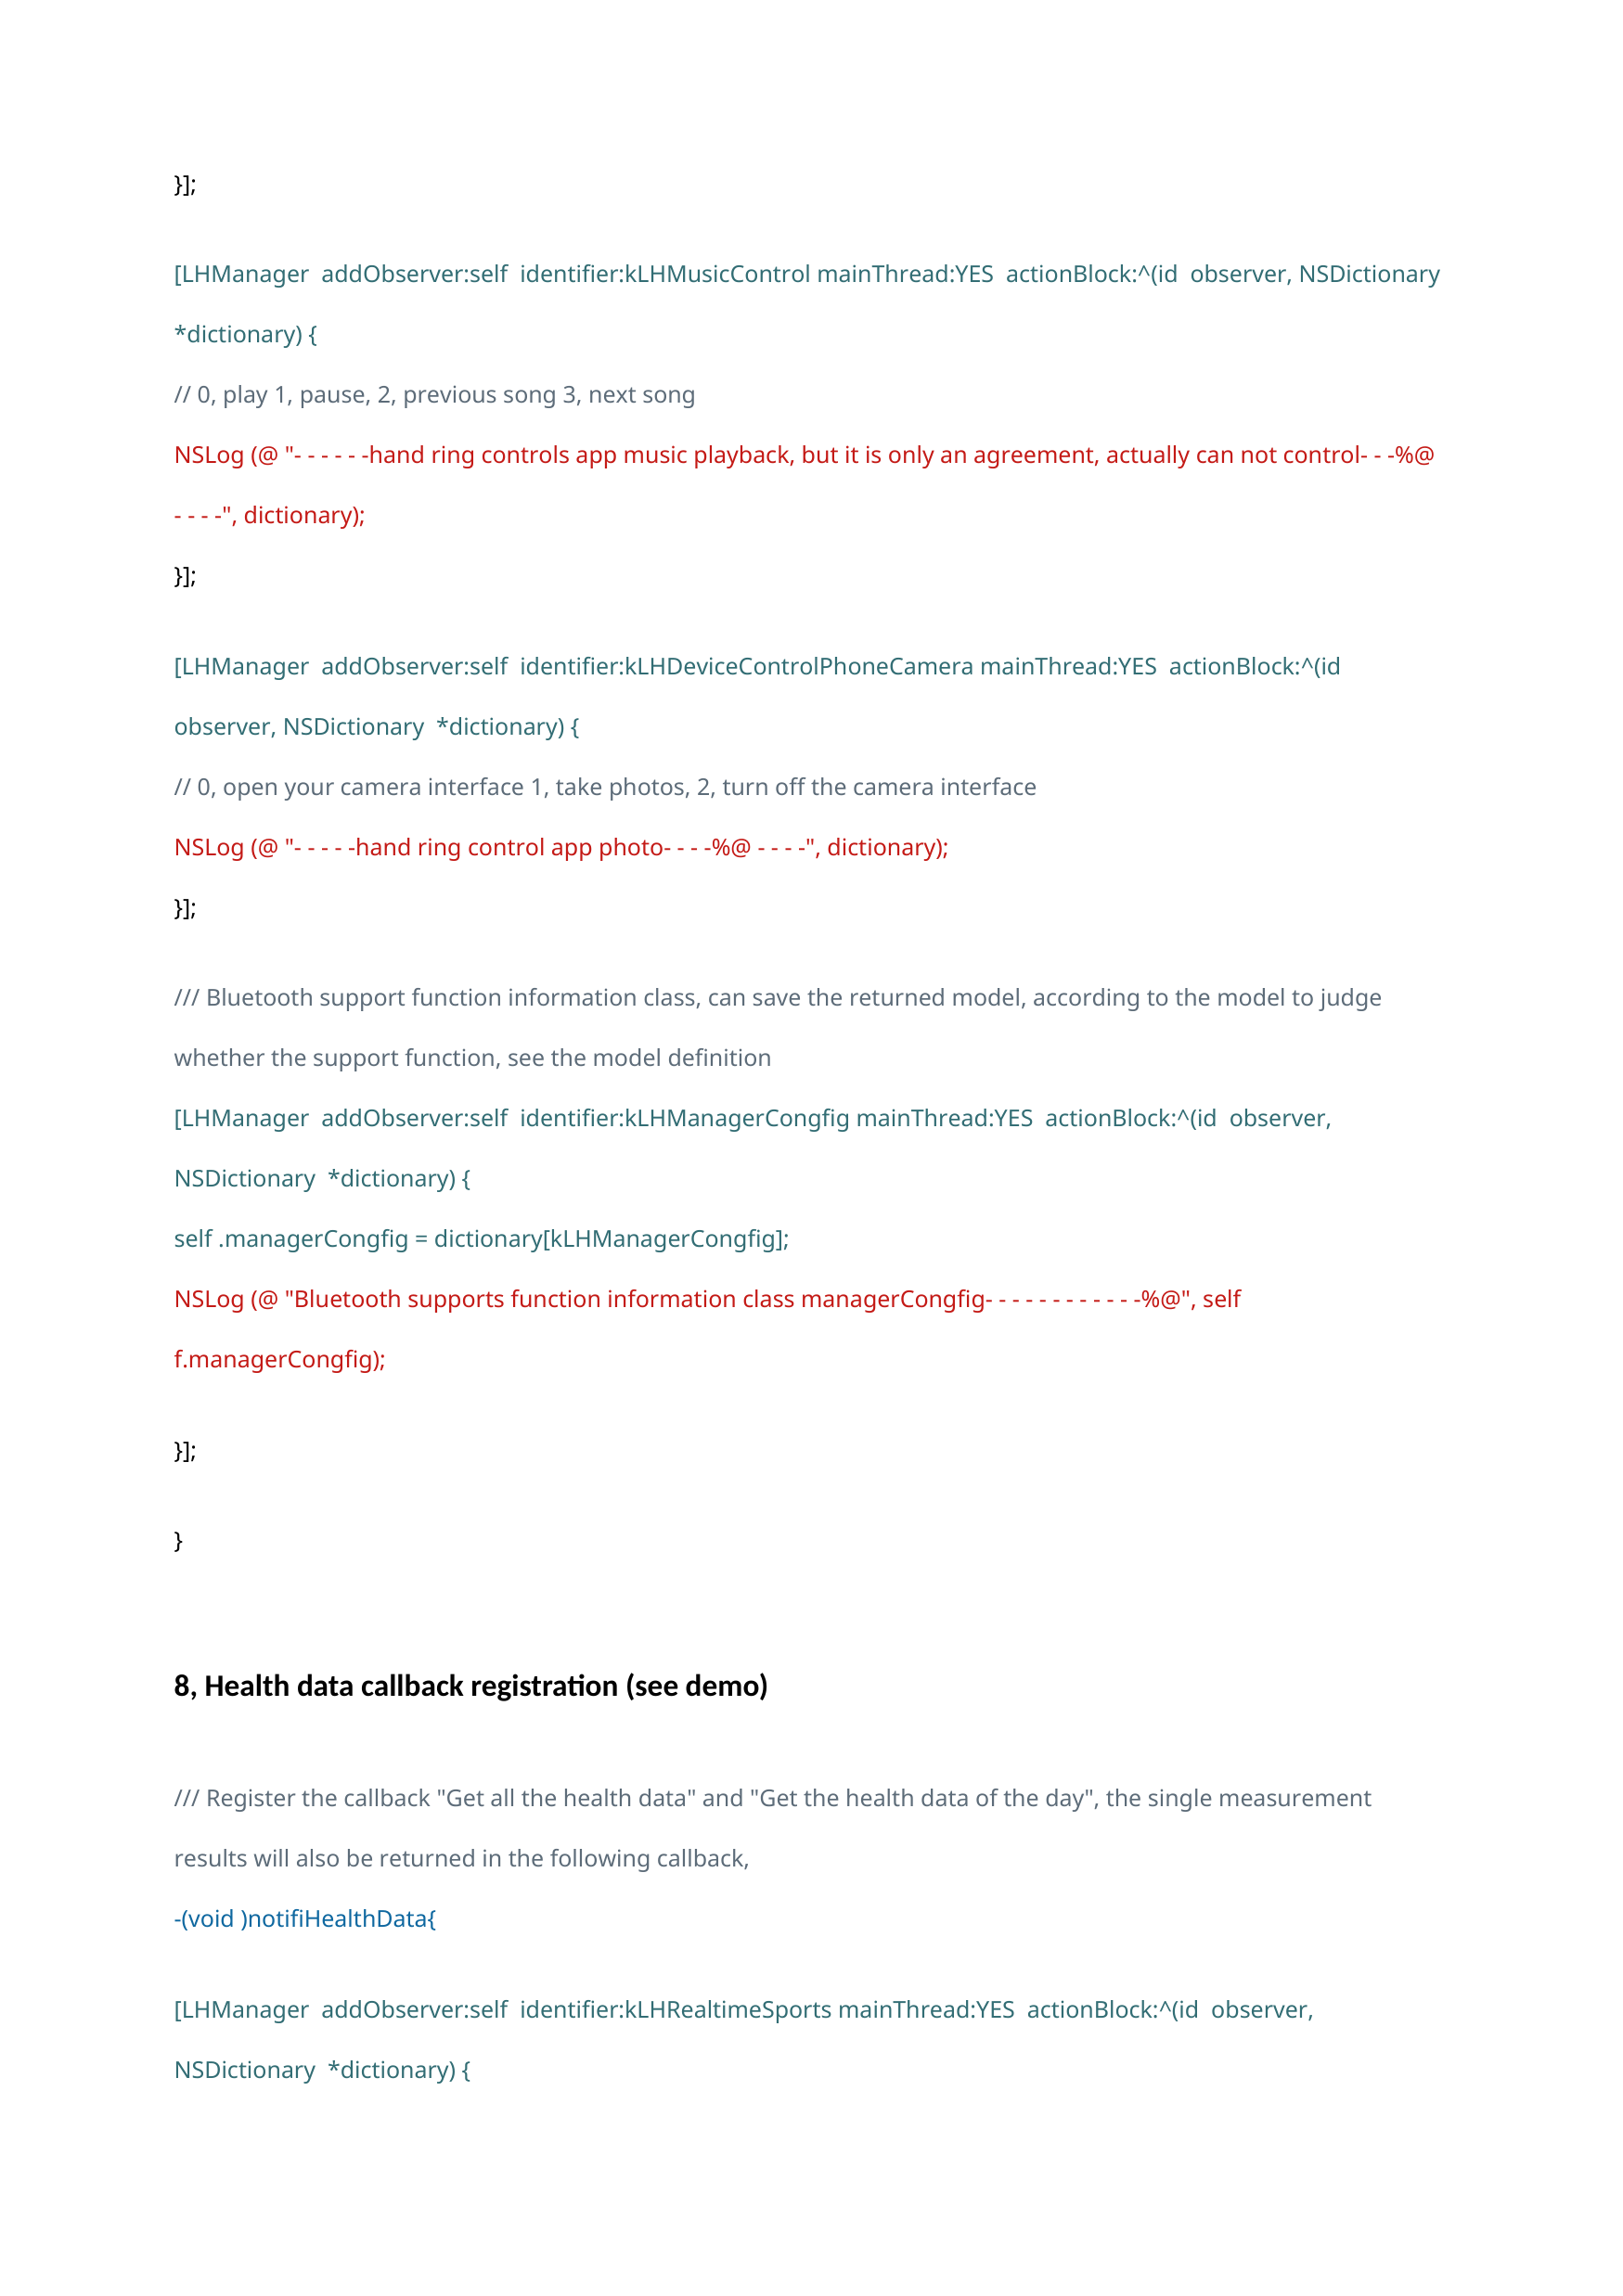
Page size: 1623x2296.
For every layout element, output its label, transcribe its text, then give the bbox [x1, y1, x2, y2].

subtitle 8, Health data callback registration (see demo) [174, 1655, 1449, 1715]
text /// Bluetooth support function information class, can save the returned model, according to the model to judge whether the support function, see the model definition [174, 967, 1449, 1087]
text [LHManager addObserver:self identifier:kLHDeviceControlPhoneCamera mainThread:YES actionBlock:^(id observer, NSDictionary *dictionary) { [174, 635, 1449, 756]
text } [174, 1509, 1449, 1570]
text NSLog (@ "- - - - - -hand ring controls app music playback, but it is only an agreement, actually can not control- - -%@ - - - -", dictionary); [174, 424, 1449, 545]
text }]; [174, 877, 1449, 937]
text }]; [174, 1419, 1449, 1480]
text self .managerCongfig = dictionary[kLHManagerCongfig]; [174, 1208, 1449, 1268]
text NSLog (@ "Bluetooth supports function information class managerCongfig- - - - - - - - - - - -%@", self f.managerCongfig); [174, 1268, 1449, 1389]
text [LHManager addObserver:self identifier:kLHRealtimeSports mainThread:YES actionBlock:^(id observer, NSDictionary *dictionary) { [174, 1979, 1449, 2099]
text // 0, play 1, pause, 2, previous song 3, next song [174, 364, 1449, 424]
text [LHManager addObserver:self identifier:kLHManagerCongfig mainThread:YES actionBlock:^(id observer, NSDictionary *dictionary) { [174, 1087, 1449, 1208]
text /// Register the callback "Get all the health data" and "Get the health data of the day", the single measurement results will also be returned in the following callback, [174, 1768, 1449, 1889]
text }]; [174, 545, 1449, 605]
text [LHManager addObserver:self identifier:kLHMusicControl mainThread:YES actionBlock:^(id observer, NSDictionary *dictionary) { [174, 243, 1449, 364]
text // 0, open your camera interface 1, take photos, 2, turn off the camera interface [174, 756, 1449, 816]
text }]; [174, 153, 1449, 213]
text -(void )notifiHealthData{ [174, 1889, 1449, 1949]
text NSLog (@ "- - - - -hand ring control app photo- - - -%@ - - - -", dictionary); [174, 816, 1449, 877]
